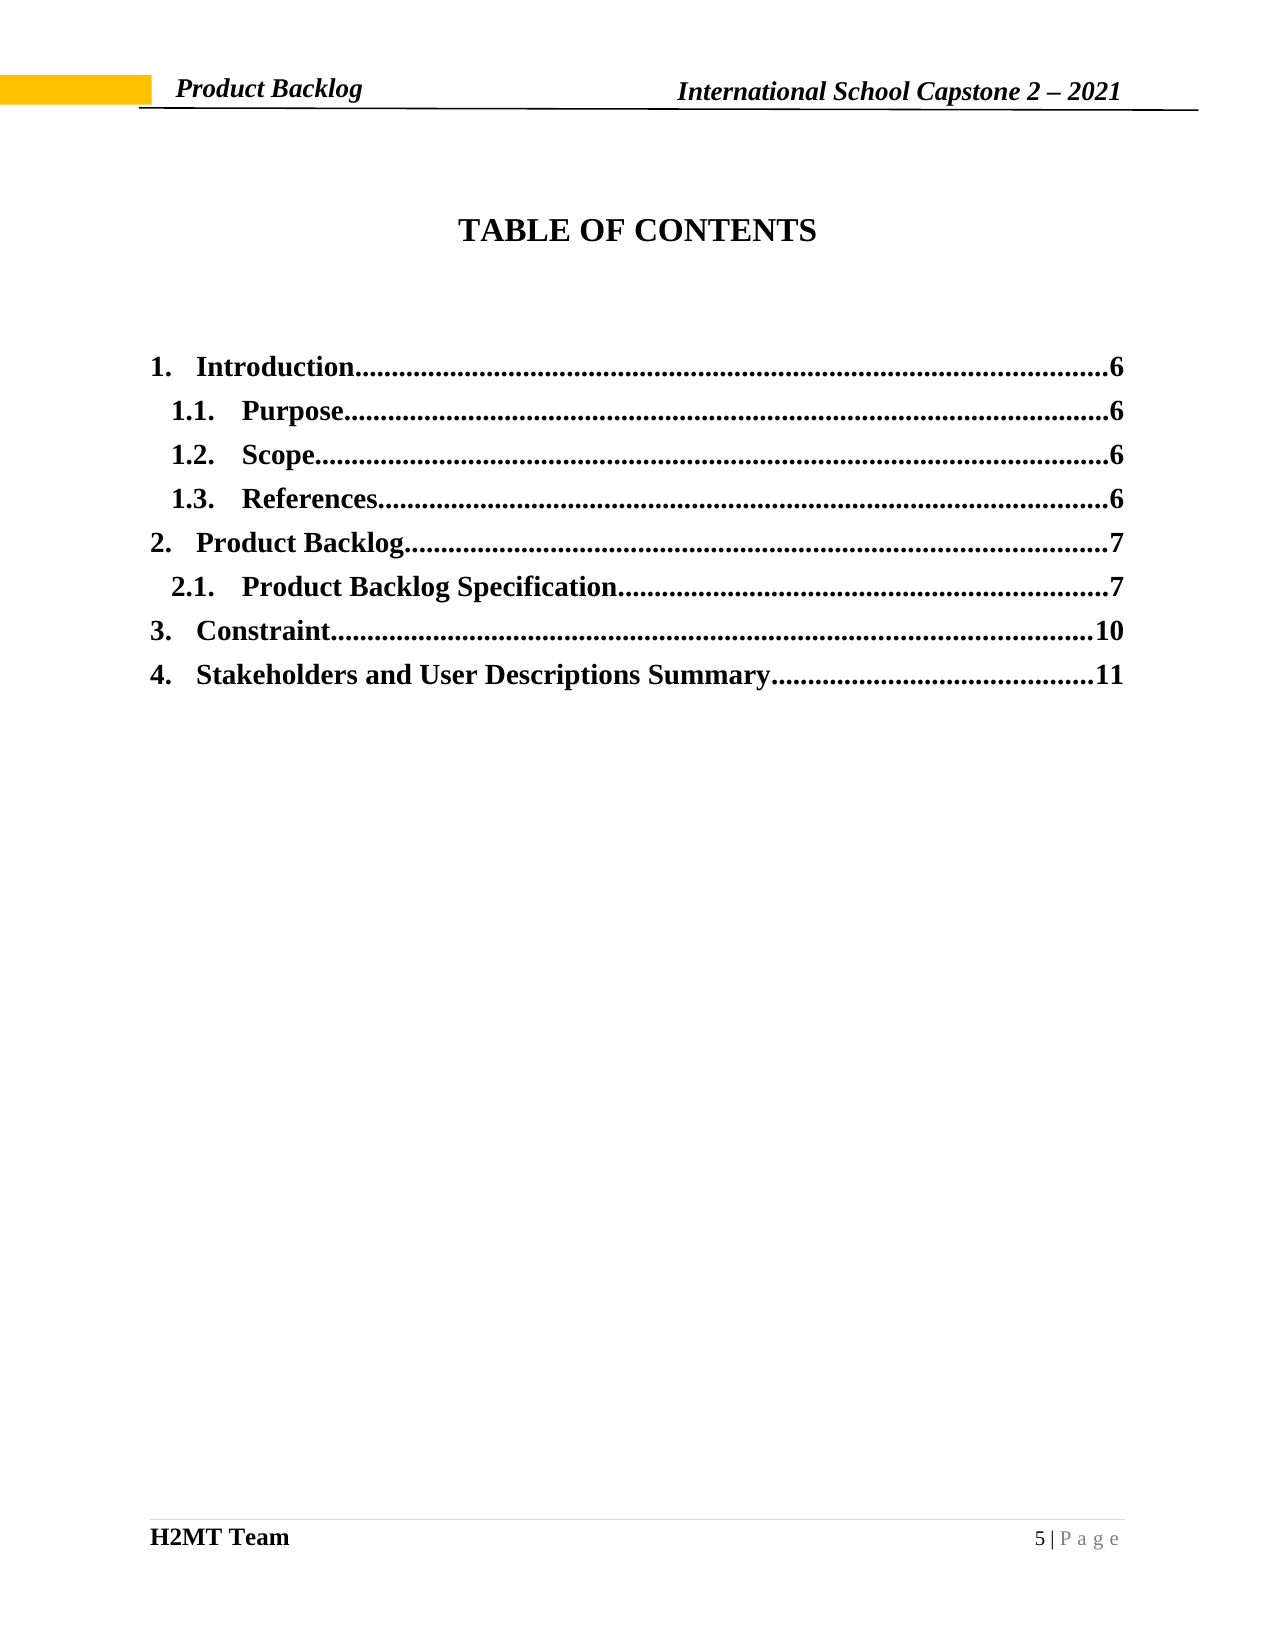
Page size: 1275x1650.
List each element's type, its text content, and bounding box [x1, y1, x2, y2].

text 1.3. References 6 [171, 481, 1125, 515]
text 4. Stakeholders and User Descriptions Summary 11 [150, 657, 1125, 691]
text 1.2. Scope 6 [171, 437, 1125, 471]
text 2.1. Product Backlog Specification 7 [171, 569, 1125, 603]
text 1. Introduction 6 [150, 349, 1125, 383]
text 1.1. Purpose 6 [171, 393, 1125, 427]
text TABLE OF CONTENTS [150, 211, 1125, 249]
text 2. Product Backlog 7 [150, 525, 1125, 559]
text 3. Constraint 10 [150, 613, 1125, 647]
